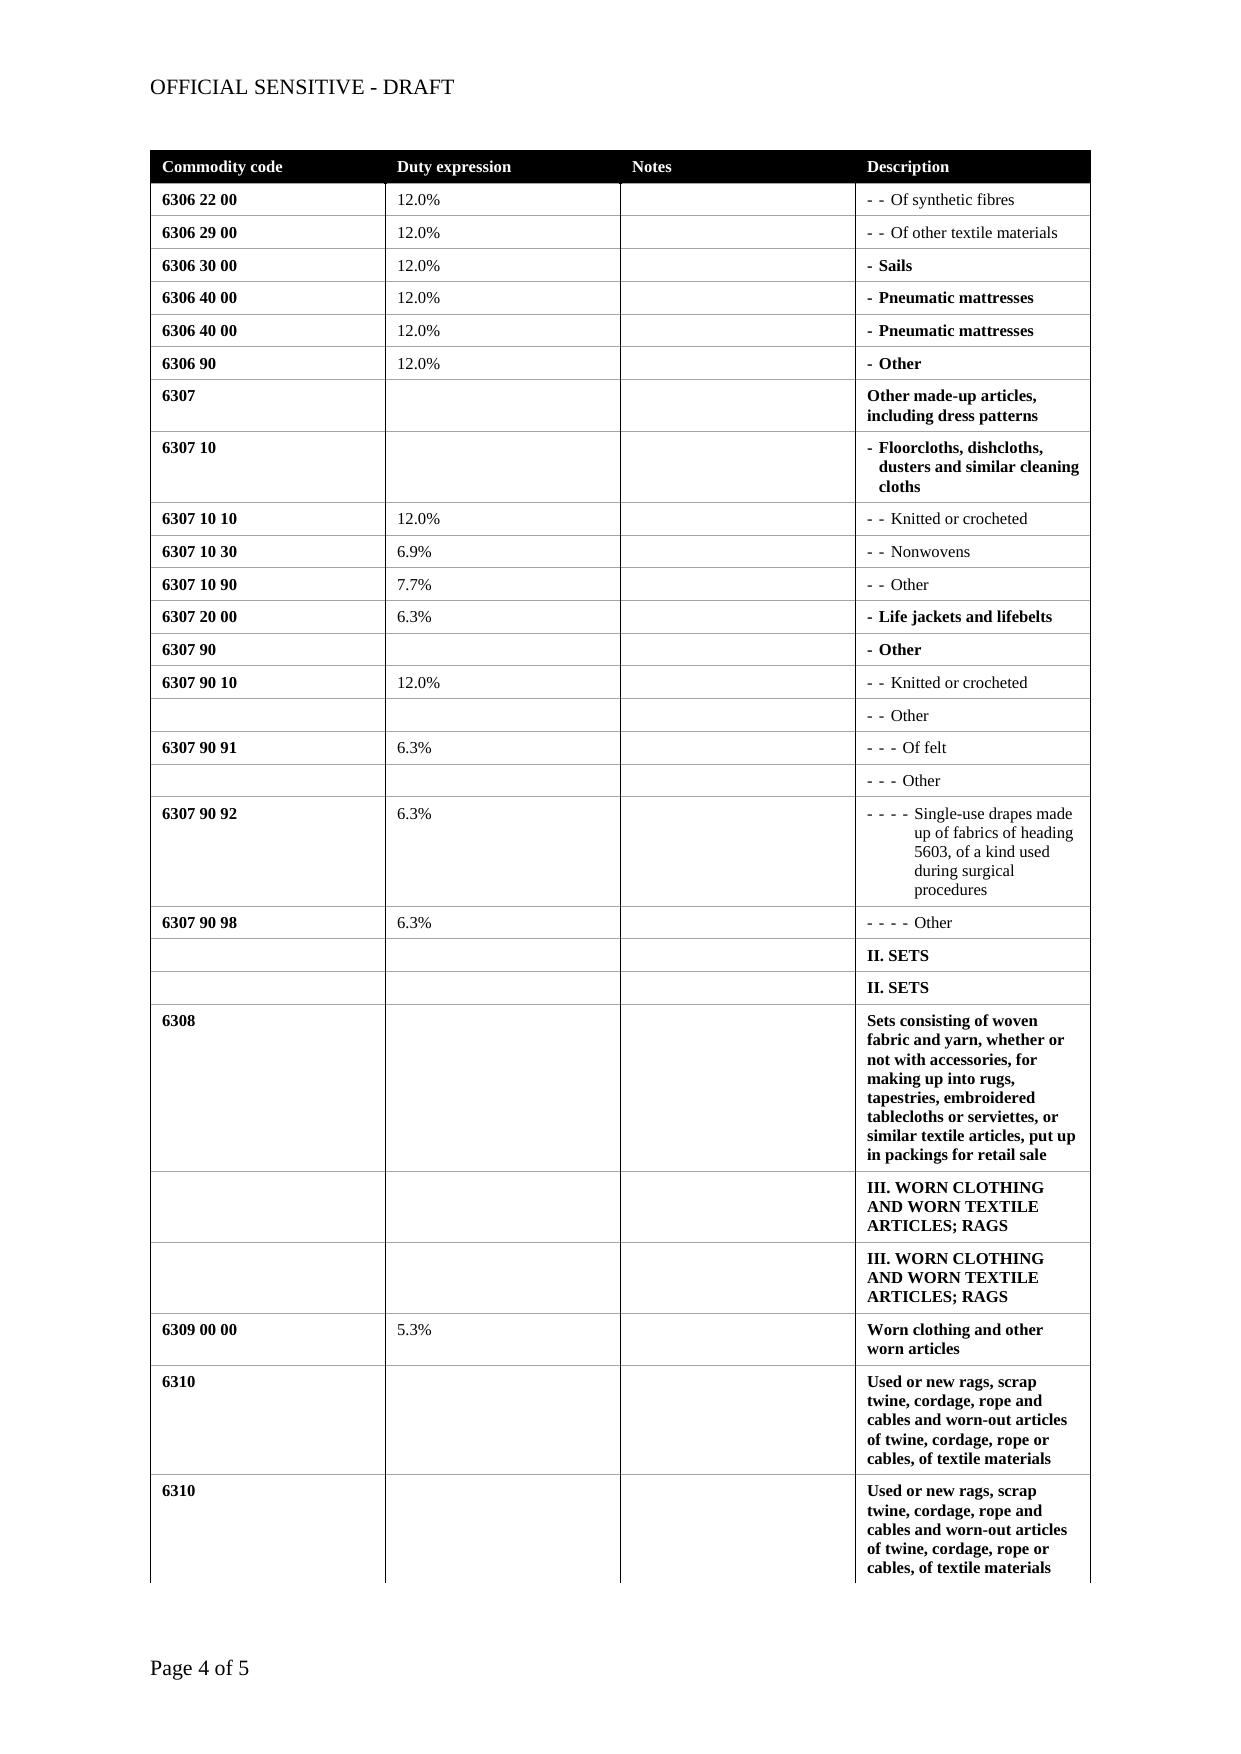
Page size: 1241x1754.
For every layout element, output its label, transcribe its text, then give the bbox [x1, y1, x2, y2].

table_cell III. WORN CLOTHING AND WORN TEXTILE ARTICLES; RAGS [856, 1243, 1090, 1313]
table_cell - Life jackets and lifebelts [856, 601, 1090, 633]
table_cell [386, 1005, 620, 1171]
table_cell 6307 90 91 [151, 732, 385, 763]
table_cell 6310 [151, 1475, 385, 1583]
table_cell 6307 20 00 [151, 601, 385, 633]
table_cell 6308 [151, 1005, 385, 1171]
table_cell 12.0% [386, 249, 620, 281]
table_cell [151, 1243, 385, 1313]
table_cell [621, 1243, 855, 1313]
table_cell [621, 1005, 855, 1171]
table_cell Used or new rags, scrap twine, cordage, rope and cables and worn-out articles of twine, cordage, rope or cables, of textile materials [856, 1475, 1090, 1583]
table_cell 6307 10 90 [151, 568, 385, 600]
table_cell 6307 10 10 [151, 503, 385, 534]
table_cell [386, 1243, 620, 1313]
table_cell [621, 503, 855, 534]
table_cell - - Knitted or crocheted [856, 666, 1090, 698]
table_cell 7.7% [386, 568, 620, 600]
table_cell [151, 972, 385, 1004]
table_cell - Sails [856, 249, 1090, 281]
table_cell [621, 432, 855, 502]
table_cell [621, 765, 855, 796]
table_cell [621, 315, 855, 346]
table_cell [621, 282, 855, 313]
table_cell 6307 10 [151, 432, 385, 502]
table_cell 12.0% [386, 666, 620, 698]
table_cell - - - Of felt [856, 732, 1090, 763]
table_header Description [856, 151, 1090, 183]
table_cell [621, 536, 855, 567]
table_cell 6306 22 00 [151, 184, 385, 215]
table_cell II. SETS [856, 939, 1090, 971]
table_cell - Floorcloths, dishcloths, dusters and similar cleaning cloths [856, 432, 1090, 502]
table_cell [621, 939, 855, 971]
table_cell [621, 1172, 855, 1242]
table_cell 6306 40 00 [151, 282, 385, 313]
table_cell [386, 972, 620, 1004]
table_cell 12.0% [386, 184, 620, 215]
table_cell [621, 347, 855, 379]
table_cell [386, 432, 620, 502]
table_cell 6.3% [386, 732, 620, 763]
table_cell [386, 699, 620, 731]
table_cell III. WORN CLOTHING AND WORN TEXTILE ARTICLES; RAGS [856, 1172, 1090, 1242]
table_cell [621, 1475, 855, 1583]
table_cell 6307 [151, 380, 385, 431]
table_cell - - Other [856, 699, 1090, 731]
table_cell [621, 797, 855, 906]
table_cell 6307 90 [151, 634, 385, 665]
table_cell 12.0% [386, 347, 620, 379]
table_cell - - Of synthetic fibres [856, 184, 1090, 215]
table_cell - Other [856, 634, 1090, 665]
table_cell 6307 10 30 [151, 536, 385, 567]
table_cell [621, 699, 855, 731]
table_cell - - Knitted or crocheted [856, 503, 1090, 534]
table_cell [621, 1366, 855, 1474]
table_cell - - - - Other [856, 907, 1090, 938]
table_cell II. SETS [856, 972, 1090, 1004]
table_cell 5.3% [386, 1314, 620, 1364]
table_cell [151, 1172, 385, 1242]
table_cell 6307 90 10 [151, 666, 385, 698]
table_cell [386, 1366, 620, 1474]
table_cell [386, 634, 620, 665]
table_cell [621, 666, 855, 698]
table_cell [621, 1314, 855, 1364]
table_cell Sets consisting of woven fabric and yarn, whether or not with accessories, for making up into rugs, tapestries, embroidered tablecloths or serviettes, or similar textile articles, put up in packings for retail sale [856, 1005, 1090, 1171]
table_cell [386, 1172, 620, 1242]
table_cell 12.0% [386, 282, 620, 313]
table_cell 6306 30 00 [151, 249, 385, 281]
table_cell [621, 568, 855, 600]
table_cell Other made-up articles, including dress patterns [856, 380, 1090, 431]
table_cell Used or new rags, scrap twine, cordage, rope and cables and worn-out articles of twine, cordage, rope or cables, of textile materials [856, 1366, 1090, 1474]
table_cell - - Of other textile materials [856, 216, 1090, 248]
table_cell [621, 972, 855, 1004]
table_cell [386, 1475, 620, 1583]
table_cell - Other [856, 347, 1090, 379]
table_cell 6307 90 92 [151, 797, 385, 906]
table_cell [621, 601, 855, 633]
table_cell 6309 00 00 [151, 1314, 385, 1364]
table_cell Worn clothing and other worn articles [856, 1314, 1090, 1364]
table_cell [151, 699, 385, 731]
table_cell - Pneumatic mattresses [856, 282, 1090, 313]
table_cell 6306 40 00 [151, 315, 385, 346]
table_cell 6.9% [386, 536, 620, 567]
table_header Duty expression [387, 151, 619, 183]
table_cell - - - - Single-use drapes made up of fabrics of heading 5603, of a kind used during surgical procedures [856, 797, 1090, 906]
table_cell [621, 732, 855, 763]
table_cell - - - Other [856, 765, 1090, 796]
table_cell 6310 [151, 1366, 385, 1474]
table_cell [621, 907, 855, 938]
table_cell 6306 29 00 [151, 216, 385, 248]
table_cell 6.3% [386, 797, 620, 906]
table_cell [621, 634, 855, 665]
table_cell - Pneumatic mattresses [856, 315, 1090, 346]
table_cell [621, 216, 855, 248]
table_cell - - Nonwovens [856, 536, 1090, 567]
table_header Commodity code [151, 151, 384, 183]
table_cell 12.0% [386, 503, 620, 534]
table_cell - - Other [856, 568, 1090, 600]
table_cell [621, 249, 855, 281]
table_cell 12.0% [386, 315, 620, 346]
table_cell 12.0% [386, 216, 620, 248]
table_cell [151, 939, 385, 971]
table_cell [151, 765, 385, 796]
table_cell [386, 765, 620, 796]
table_cell 6306 90 [151, 347, 385, 379]
table_cell [621, 184, 855, 215]
table_header Notes [622, 151, 856, 183]
table_cell 6.3% [386, 601, 620, 633]
table_cell [621, 380, 855, 431]
table_cell 6307 90 98 [151, 907, 385, 938]
table_cell [386, 380, 620, 431]
table_cell 6.3% [386, 907, 620, 938]
table_cell [386, 939, 620, 971]
